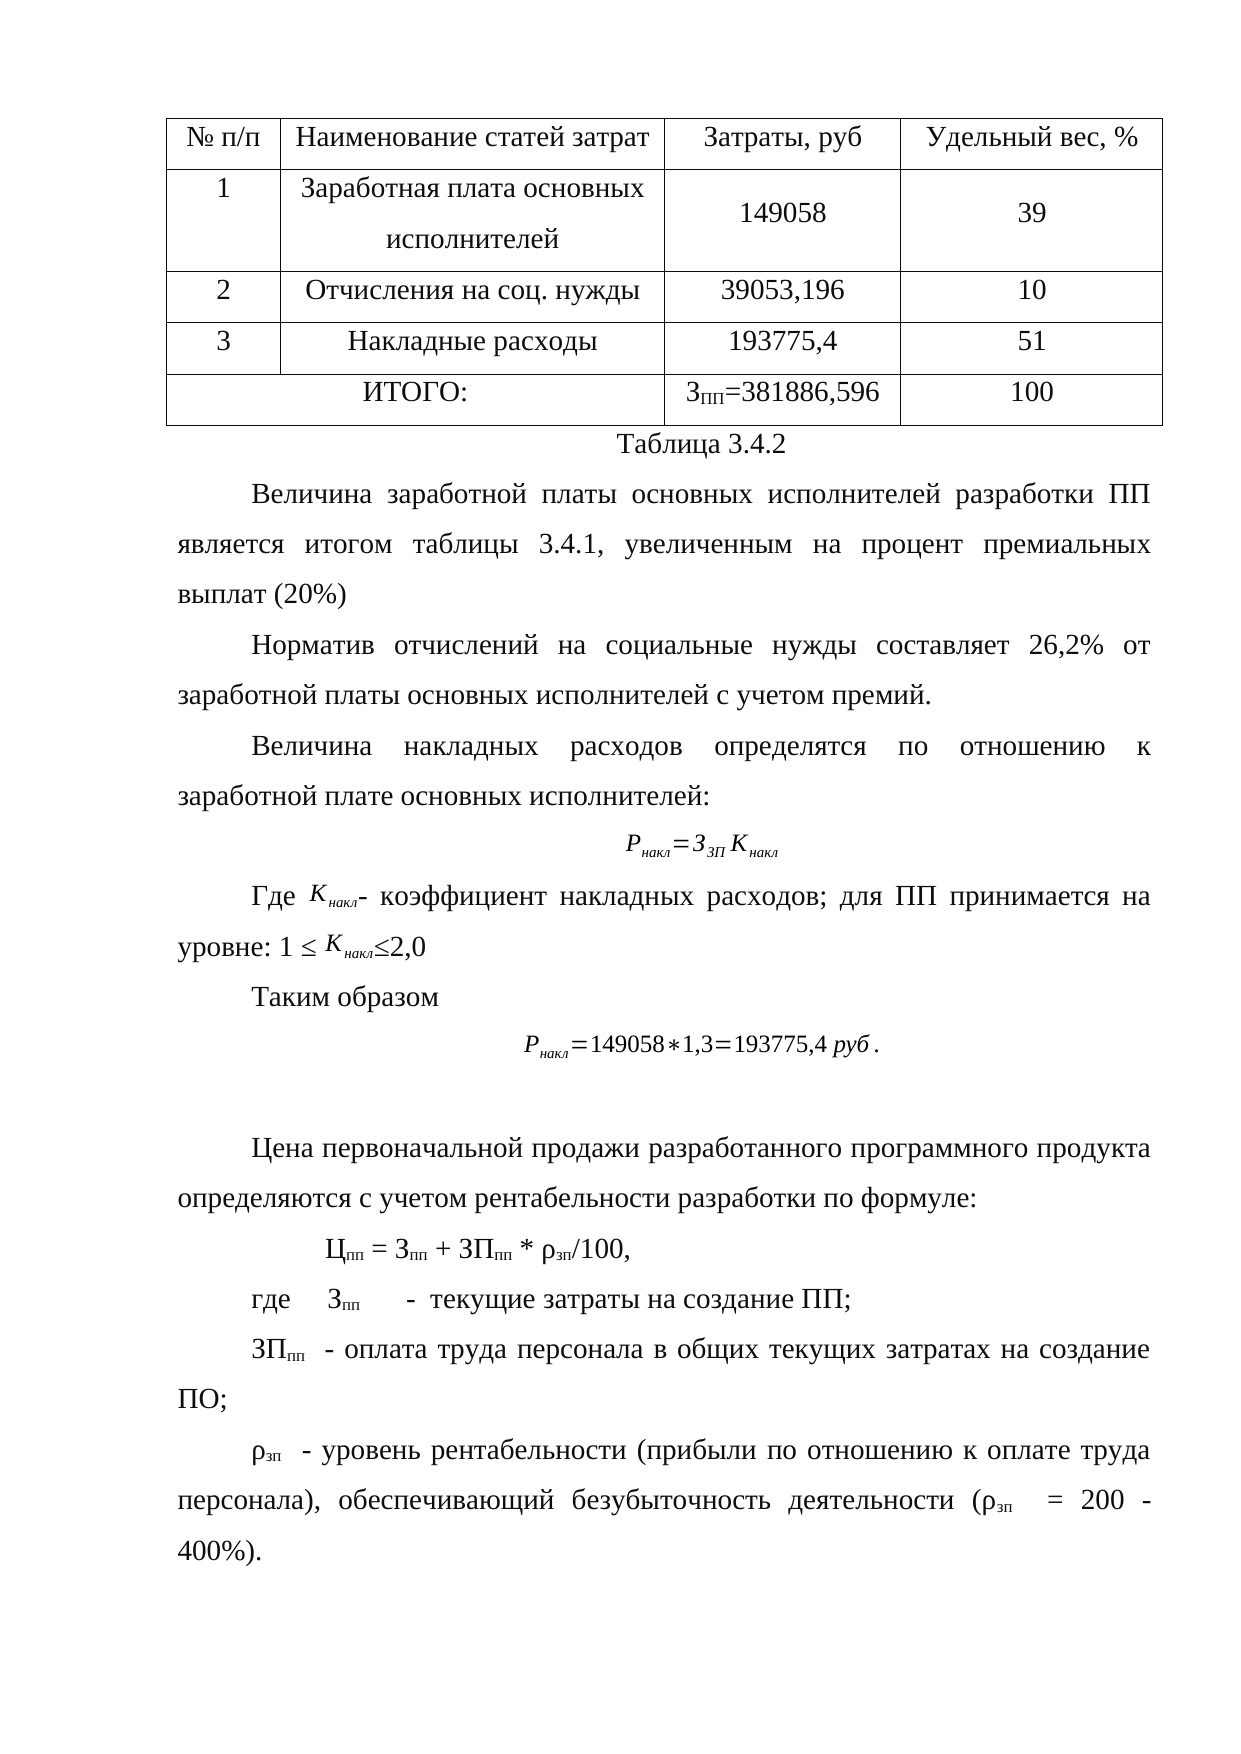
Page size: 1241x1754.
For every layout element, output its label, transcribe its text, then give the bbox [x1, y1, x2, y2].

table_header Затраты, руб [665, 119, 900, 169]
text ρзп - уровень рентабельности (прибыли по отношению к оплате труда персонала), обеспечивающий безубыточность деятельности (ρзп = 200 - 400%). [177, 1432, 1152, 1566]
table_cell 2 [167, 272, 280, 322]
text Величина накладных расходов определятся по отношению к заработной плате основных исполнителей: [177, 728, 1152, 811]
table_cell Заработная плата основных исполнителей [281, 170, 664, 271]
table_cell 39 [901, 170, 1162, 271]
text где Зпп - текущие затраты на создание ПП; [177, 1281, 1152, 1314]
table_cell 100 [901, 375, 1162, 425]
table_cell 193775,4 [665, 323, 900, 373]
table_cell 39053,196 [665, 272, 900, 322]
text Величина заработной платы основных исполнителей разработки ПП является итогом таблицы 3.4.1, увеличенным на процент премиальных выплат (20%) [177, 476, 1152, 610]
table_header Наименование статей затрат [281, 119, 664, 169]
table_header Удельный вес, % [901, 119, 1162, 169]
table_cell 10 [901, 272, 1162, 322]
table_header № п/п [167, 119, 280, 169]
text Таблица 3.4.2 [177, 426, 1152, 459]
text Таким образом [177, 979, 1152, 1013]
table_cell Отчисления на соц. нужды [281, 272, 664, 322]
text Где - коэффициент накладных расходов; для ПП принимается на уровне: 1 ≤ ≤2,0 [177, 878, 1152, 962]
table_cell 51 [901, 323, 1162, 373]
text ЗПпп - оплата труда персонала в общих текущих затратах на создание ПО; [177, 1331, 1152, 1415]
table_cell Накладные расходы [281, 323, 664, 373]
text Цена первоначальной продажи разработанного программного продукта определяются с учетом рентабельности разработки по формуле: [177, 1130, 1152, 1214]
table_cell 1 [167, 170, 280, 271]
text Норматив отчислений на социальные нужды составляет 26,2% от заработной платы основных исполнителей с учетом премий. [177, 627, 1152, 711]
table_cell 149058 [665, 170, 900, 271]
table_cell ЗПП=381886,596 [665, 375, 900, 425]
text Цпп = Зпп + ЗПпп * ρзп/100, [177, 1231, 1152, 1264]
table_cell ИТОГО: [167, 375, 664, 425]
table_cell 3 [167, 323, 280, 373]
